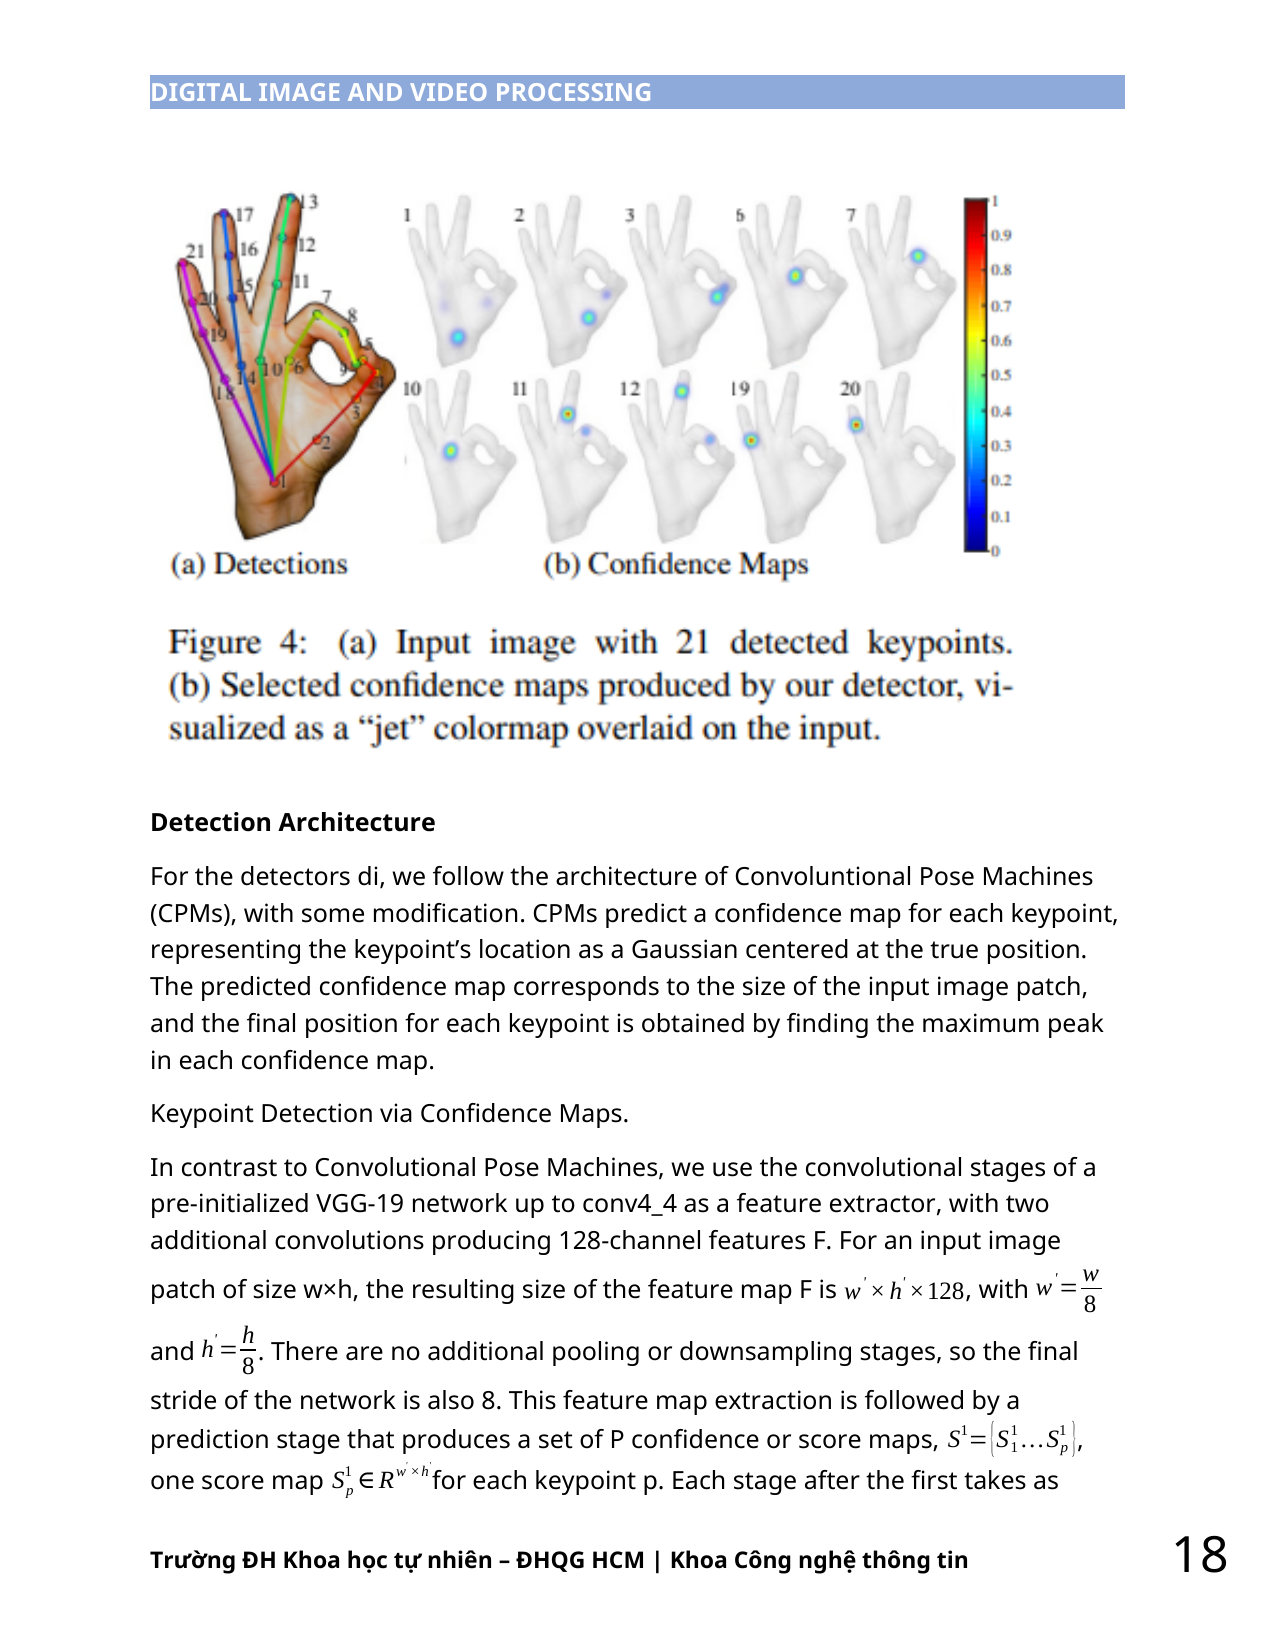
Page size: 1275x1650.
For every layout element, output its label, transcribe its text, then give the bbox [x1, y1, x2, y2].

text For the detectors di, we follow the architecture of Convoluntional Pose Machines (CPMs), with some modification. CPMs predict a confidence map for each keypoint, representing the keypoint’s location as a Gaussian centered at the true position. The predicted confidence map corresponds to the size of the input image patch, and the final position for each keypoint is obtained by finding the maximum peak in each confidence map. [150, 858, 1125, 1076]
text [150, 1149, 1125, 1498]
text Keypoint Detection via Confidence Maps. [150, 1096, 1125, 1130]
text Detection Architecture [150, 805, 1125, 839]
picture [150, 150, 1061, 787]
